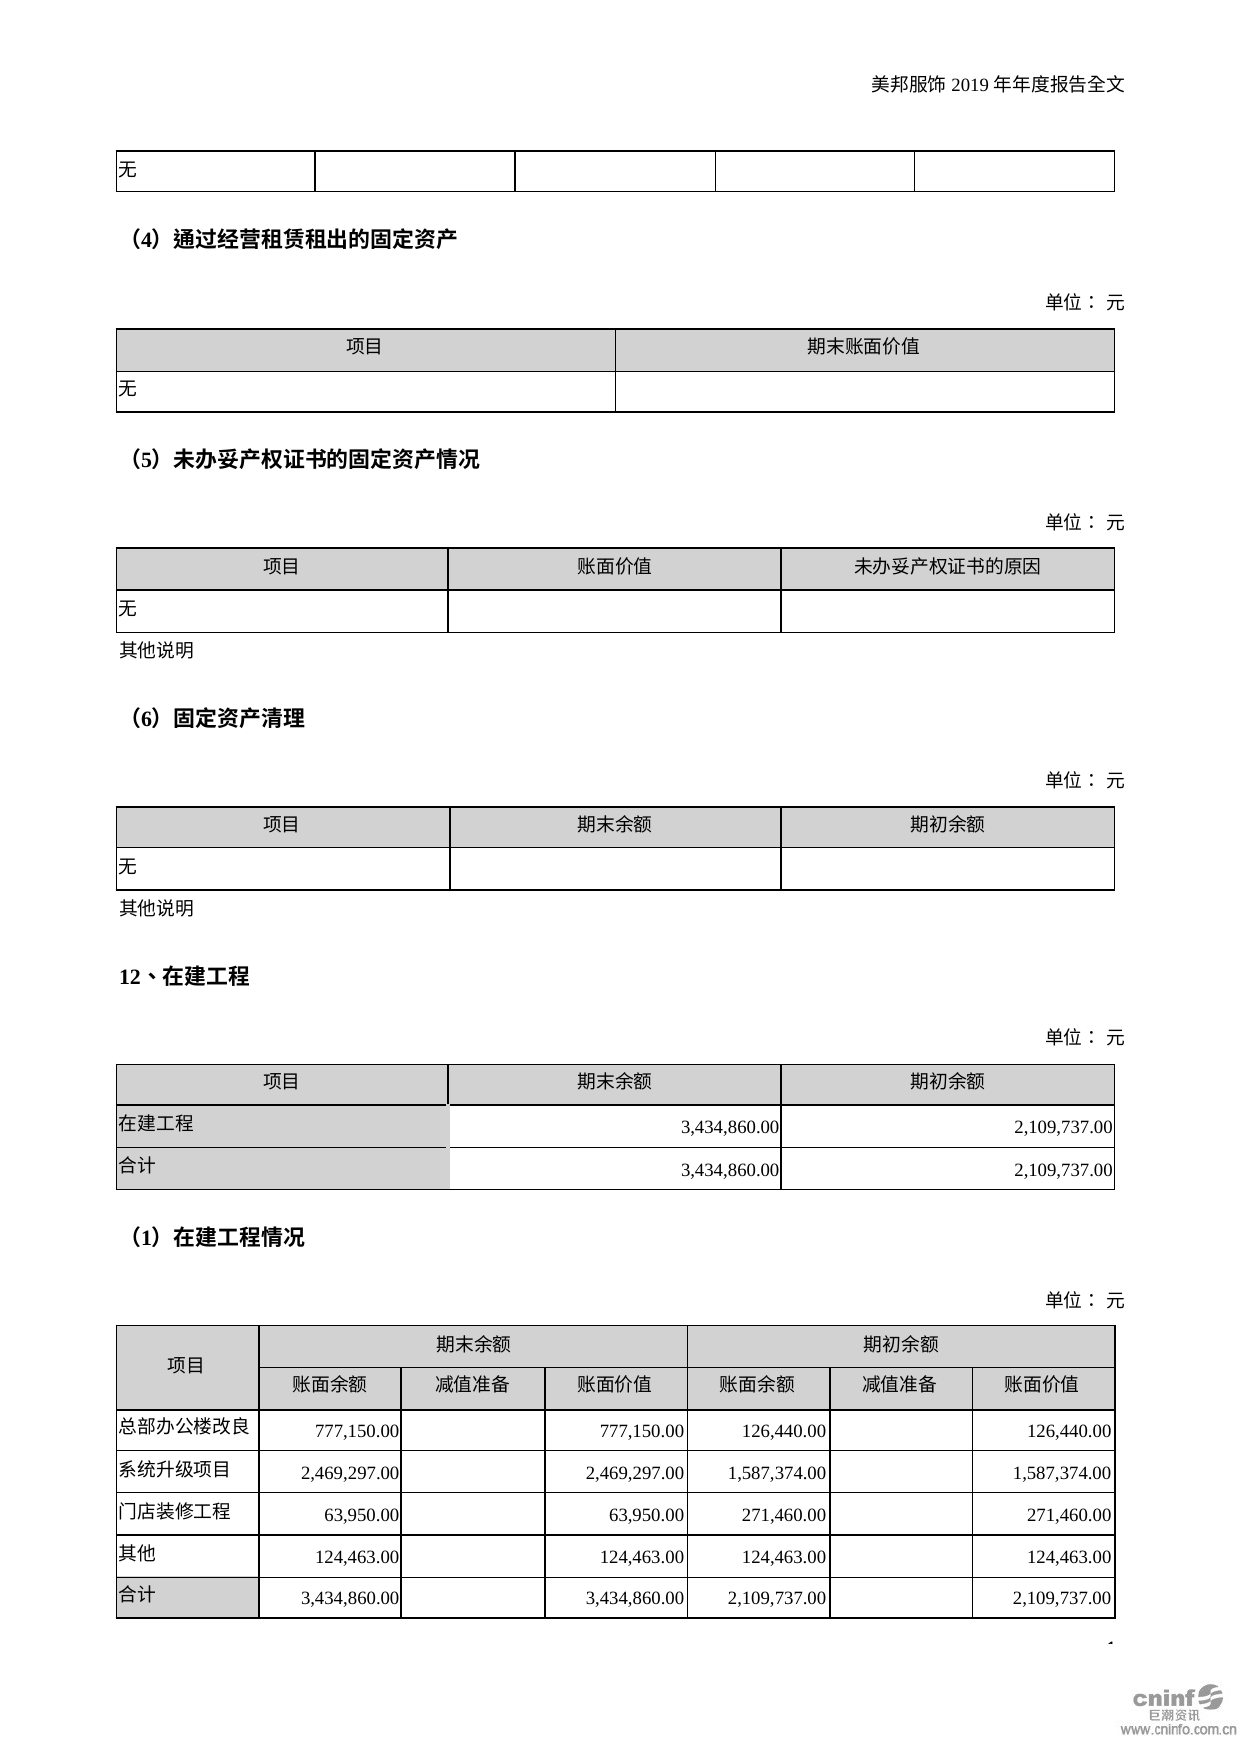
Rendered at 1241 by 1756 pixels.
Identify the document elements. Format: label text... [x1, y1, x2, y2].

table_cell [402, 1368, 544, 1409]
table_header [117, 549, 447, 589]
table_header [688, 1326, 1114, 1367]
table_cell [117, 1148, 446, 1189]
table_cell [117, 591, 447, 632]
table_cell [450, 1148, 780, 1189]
subtitle （4）通过经营租赁租出的固定资产 [119, 224, 1240, 254]
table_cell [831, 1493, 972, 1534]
text 单位： 元 [104, 1287, 1125, 1313]
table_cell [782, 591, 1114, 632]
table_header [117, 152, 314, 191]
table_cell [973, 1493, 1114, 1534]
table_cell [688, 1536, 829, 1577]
text 单位： 元 [104, 767, 1125, 793]
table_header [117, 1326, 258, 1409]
subtitle （5）未办妥产权证书的固定资产情况 [119, 444, 1240, 474]
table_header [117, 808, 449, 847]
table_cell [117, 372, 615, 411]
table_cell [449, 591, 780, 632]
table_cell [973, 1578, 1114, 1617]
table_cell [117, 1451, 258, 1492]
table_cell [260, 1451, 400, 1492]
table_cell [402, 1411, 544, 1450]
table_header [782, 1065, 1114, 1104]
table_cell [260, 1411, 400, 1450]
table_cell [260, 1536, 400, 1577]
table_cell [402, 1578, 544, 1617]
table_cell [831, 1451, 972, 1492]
picture [1115, 1681, 1240, 1738]
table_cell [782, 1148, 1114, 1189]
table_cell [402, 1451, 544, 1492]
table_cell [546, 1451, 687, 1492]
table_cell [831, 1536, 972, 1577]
text 单位： 元 [104, 1024, 1125, 1050]
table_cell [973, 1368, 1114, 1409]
subtitle 12、在建工程 [119, 961, 1240, 990]
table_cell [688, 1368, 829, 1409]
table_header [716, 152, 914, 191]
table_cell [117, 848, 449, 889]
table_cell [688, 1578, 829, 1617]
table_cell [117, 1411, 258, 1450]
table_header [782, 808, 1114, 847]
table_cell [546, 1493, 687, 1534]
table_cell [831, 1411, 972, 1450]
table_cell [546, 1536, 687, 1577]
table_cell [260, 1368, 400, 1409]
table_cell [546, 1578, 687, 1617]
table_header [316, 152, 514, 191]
subtitle （6）固定资产清理 [119, 703, 1240, 733]
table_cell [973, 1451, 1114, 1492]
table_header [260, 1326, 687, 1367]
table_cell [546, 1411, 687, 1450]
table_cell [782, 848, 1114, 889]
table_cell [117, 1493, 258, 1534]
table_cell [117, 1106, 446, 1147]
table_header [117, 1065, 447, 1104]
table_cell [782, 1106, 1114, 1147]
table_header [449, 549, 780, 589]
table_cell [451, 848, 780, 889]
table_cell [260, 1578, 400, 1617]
text 其他说明 [119, 638, 1240, 663]
subtitle （1）在建工程情况 [119, 1222, 1240, 1252]
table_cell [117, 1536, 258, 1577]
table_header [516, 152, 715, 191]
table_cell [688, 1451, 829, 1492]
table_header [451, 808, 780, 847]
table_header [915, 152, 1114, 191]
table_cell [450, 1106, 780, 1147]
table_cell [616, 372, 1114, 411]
text 其他说明 [119, 895, 1240, 921]
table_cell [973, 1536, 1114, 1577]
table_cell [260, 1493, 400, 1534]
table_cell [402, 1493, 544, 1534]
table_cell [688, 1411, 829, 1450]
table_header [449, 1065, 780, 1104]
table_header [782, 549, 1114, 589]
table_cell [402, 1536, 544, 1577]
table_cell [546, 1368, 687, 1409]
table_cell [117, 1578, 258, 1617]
text 单位： 元 [104, 510, 1125, 535]
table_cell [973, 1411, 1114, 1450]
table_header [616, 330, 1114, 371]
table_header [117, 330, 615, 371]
text 单位： 元 [104, 289, 1125, 315]
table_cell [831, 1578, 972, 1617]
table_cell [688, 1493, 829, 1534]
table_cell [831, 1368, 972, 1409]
